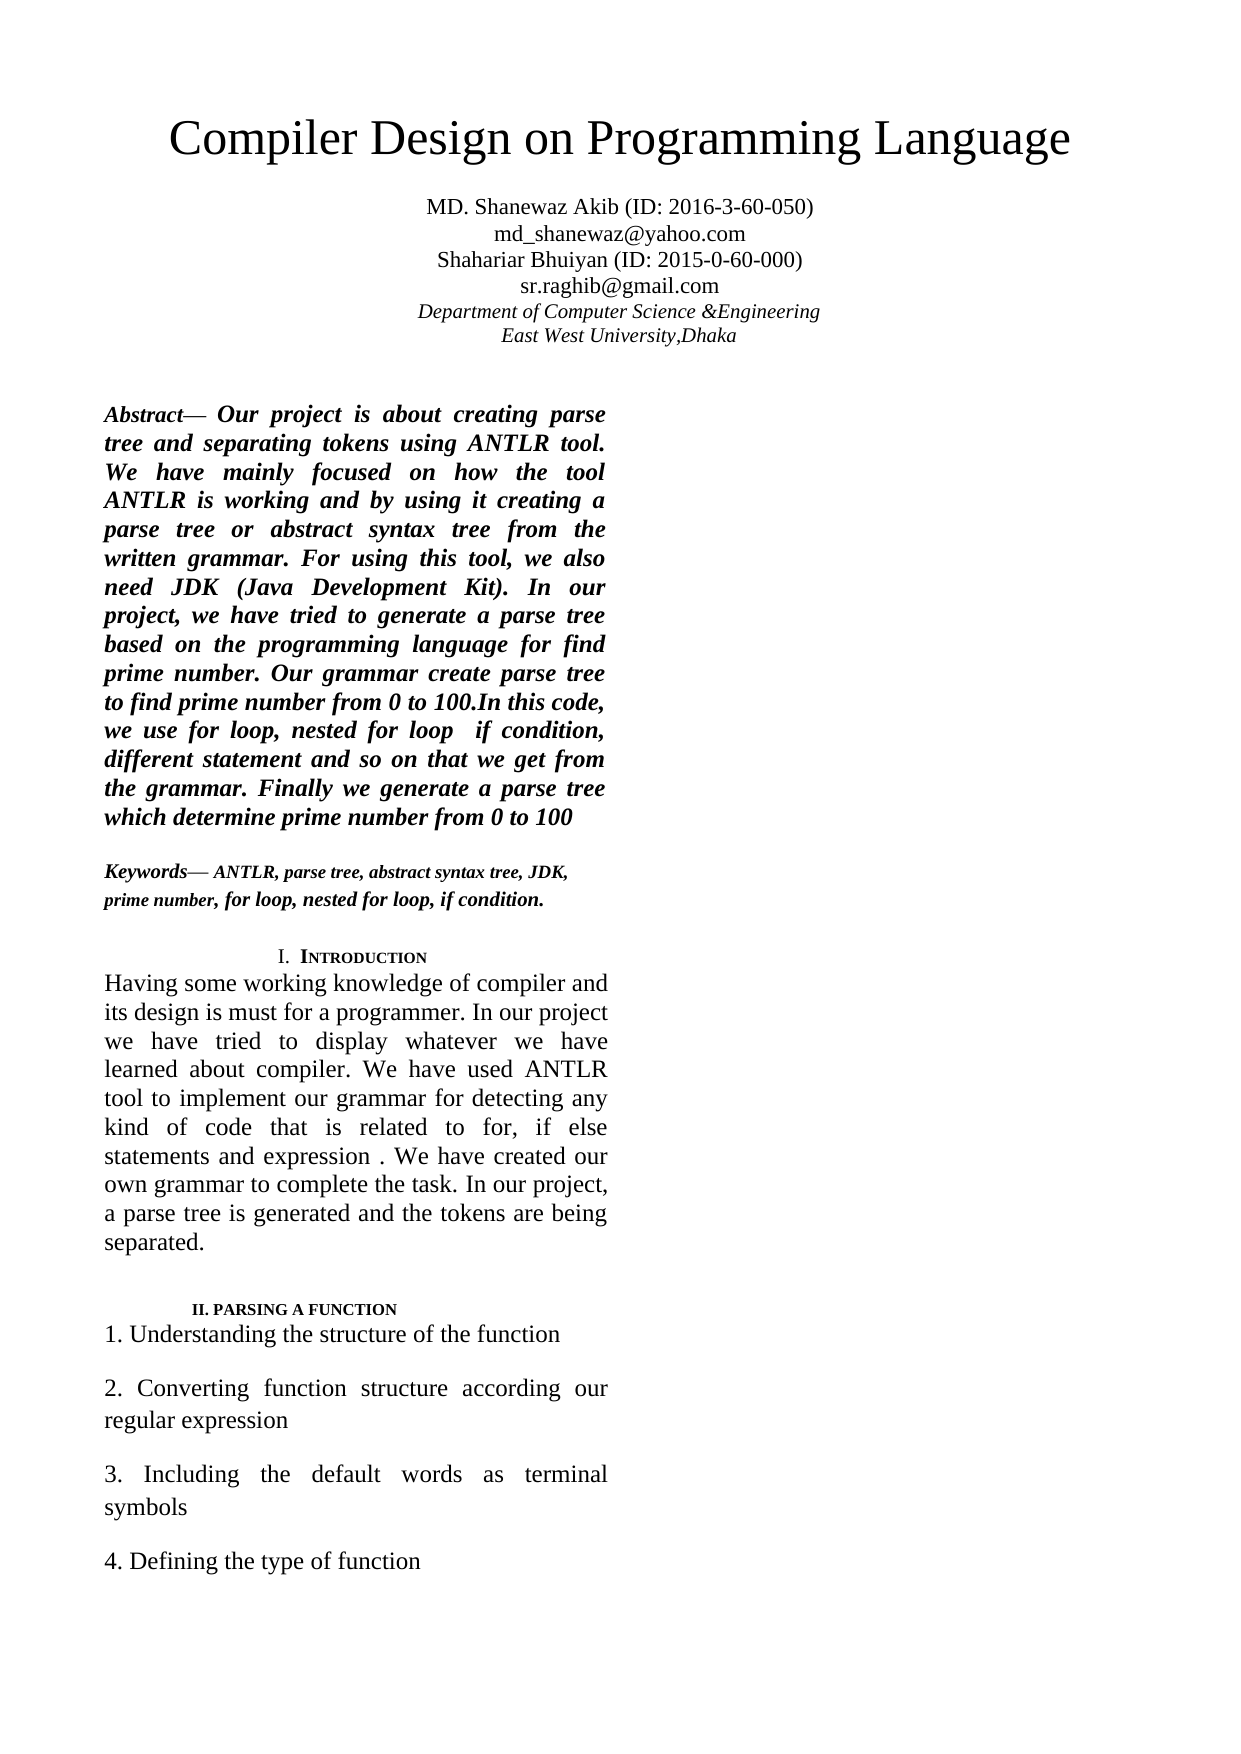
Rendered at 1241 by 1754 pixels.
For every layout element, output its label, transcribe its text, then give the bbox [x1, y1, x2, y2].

text prime number, for loop, nested for loop, if condition. [104, 887, 608, 911]
text East West University,Dhaka [104, 323, 1136, 347]
text Compiler Design on Programming Language [104, 107, 1136, 165]
text Abstract— Our project is about creating parse tree and separating tokens using ANTLR tool. We have mainly focused on how the tool ANTLR is working and by using it creating a parse tree or abstract syntax tree from the written grammar. For using this tool, we also need JDK (Java Development Kit). In our project, we have tried to generate a parse tree based on the programming language for find prime number. Our grammar create parse tree to find prime number from 0 to 100.In this code, we use for loop, nested for loop if condition, different statement and so on that we get from the grammar. Finally we generate a parse tree which determine prime number from 0 to 100 [104, 399, 608, 831]
text MD. Shanewaz Akib (ID: 2016-3-60-050) [104, 193, 1136, 220]
text 1. Understanding the structure of the function [104, 1319, 608, 1347]
text Keywords— ANTLR, parse tree, abstract syntax tree, JDK, [104, 859, 608, 883]
text Shahariar Bhuiyan (ID: 2015-0-60-000) [104, 246, 1136, 272]
text md_shanewaz@yahoo.com [104, 220, 1136, 246]
text II. PARSING A FUNCTION [104, 1299, 608, 1319]
text sr.raghib@gmail.com [104, 272, 1136, 299]
text Department of Computer Science &Engineering [104, 299, 1136, 323]
text 2. Converting function structure according our regular expression [104, 1373, 608, 1434]
text Having some working knowledge of compiler and its design is must for a programmer. In our project we have tried to display whatever we have learned about compiler. We have used ANTLR tool to implement our grammar for detecting any kind of code that is related to for, if else statements and expression . We have created our own grammar to complete the task. In our project, a parse tree is generated and the tokens are being separated. [104, 968, 608, 1256]
list INTRODUCTION [278, 944, 608, 968]
text 3. Including the default words as terminal symbols [104, 1459, 608, 1521]
text 4. Defining the type of function [104, 1546, 608, 1575]
